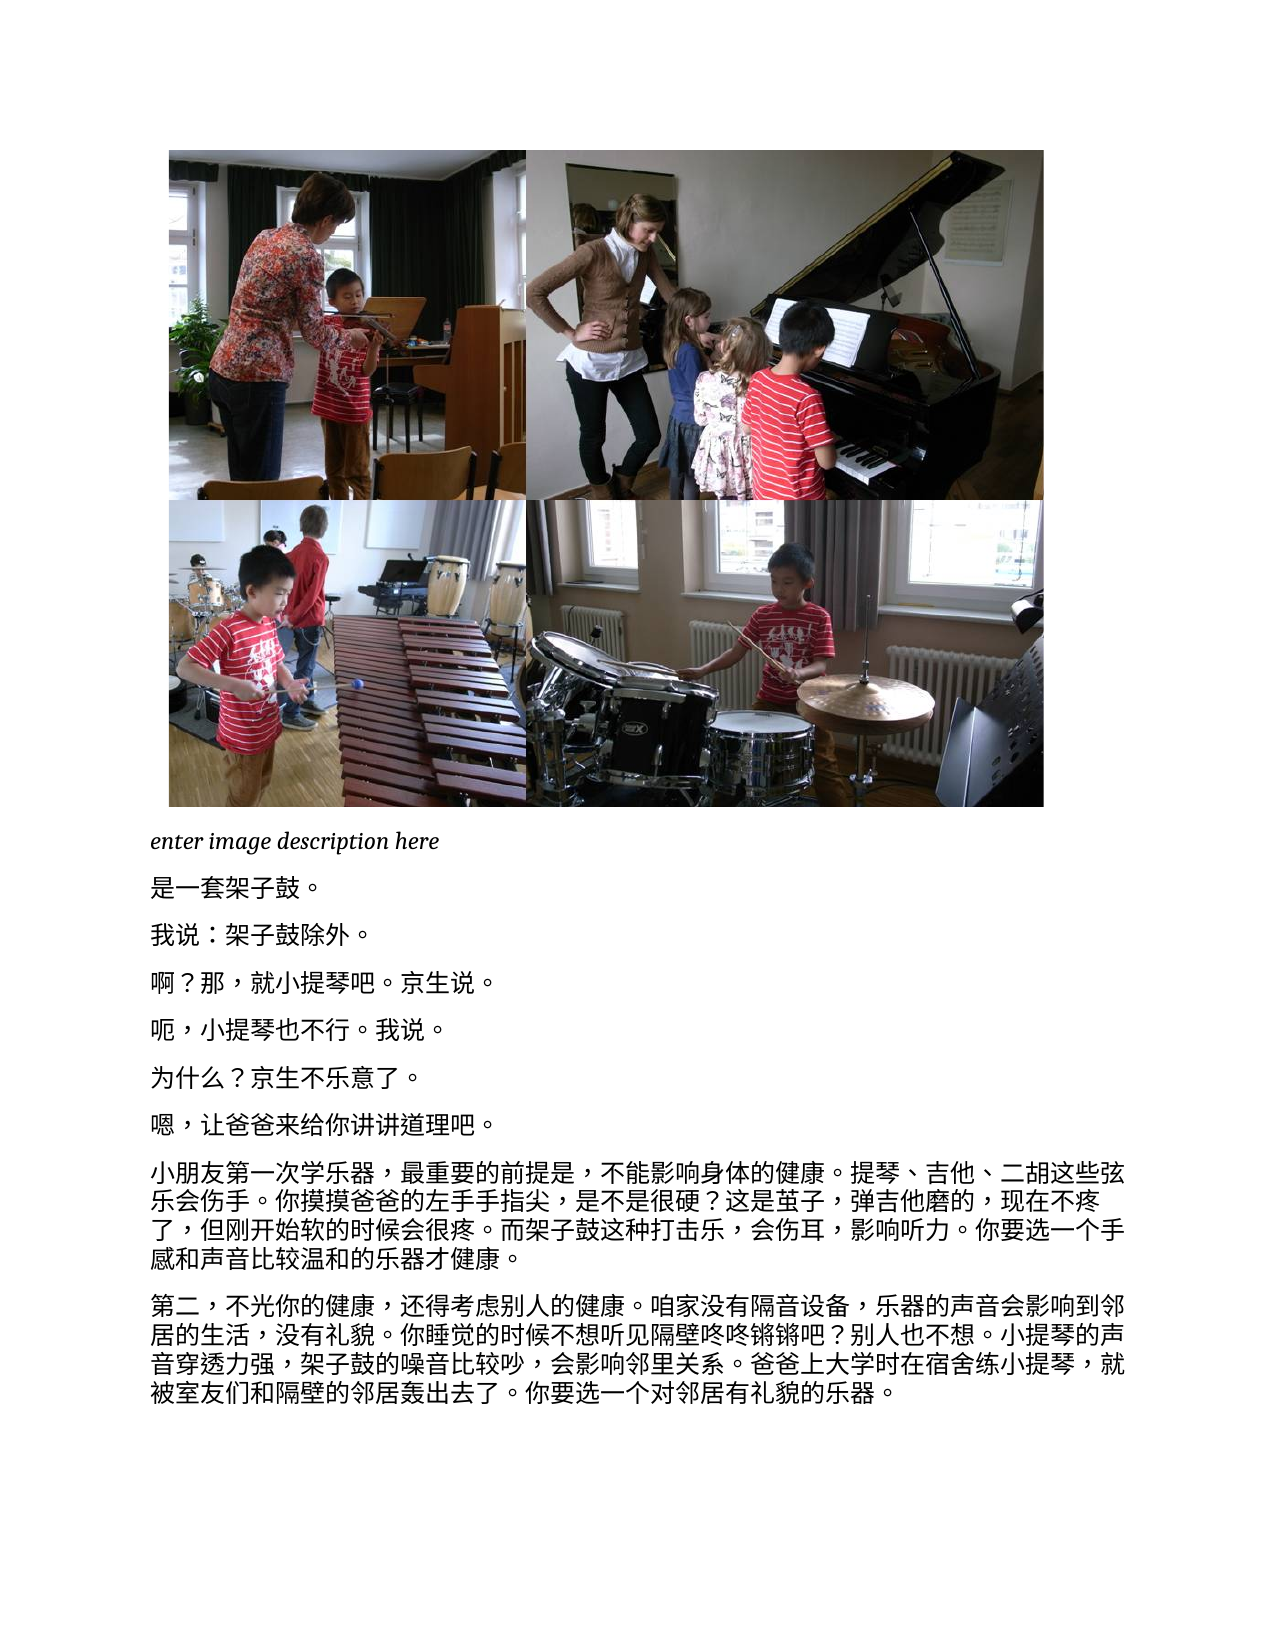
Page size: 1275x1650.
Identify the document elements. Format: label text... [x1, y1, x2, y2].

text 小朋友第一次学乐器，最重要的前提是，不能影响身体的健康。提琴、吉他、二胡这些弦乐会伤手。你摸摸爸爸的左手手指尖，是不是很硬？这是茧子，弹吉他磨的，现在不疼了，但刚开始软的时候会很疼。而架子鼓这种打击乐，会伤耳，影响听力。你要选一个手感和声音比较温和的乐器才健康。 [150, 1159, 1125, 1274]
text 为什么？京生不乐意了。 [150, 1064, 1125, 1093]
text 嗯，让爸爸来给你讲讲道理吧。 [150, 1112, 1125, 1141]
text 呃，小提琴也不行。我说。 [150, 1017, 1125, 1046]
text 啊？那，就小提琴吧。京生说。 [150, 969, 1125, 998]
text enter image description here [150, 827, 1125, 856]
picture [168, 150, 1044, 807]
text 我说：架子鼓除外。 [150, 922, 1125, 951]
text 第二，不光你的健康，还得考虑别人的健康。咱家没有隔音设备，乐器的声音会影响到邻居的生活，没有礼貌。你睡觉的时候不想听见隔壁咚咚锵锵吧？别人也不想。小提琴的声音穿透力强，架子鼓的噪音比较吵，会影响邻里关系。爸爸上大学时在宿舍练小提琴，就被室友们和隔壁的邻居轰出去了。你要选一个对邻居有礼貌的乐器。 [150, 1293, 1125, 1408]
text 是一套架子鼓。 [150, 874, 1125, 903]
